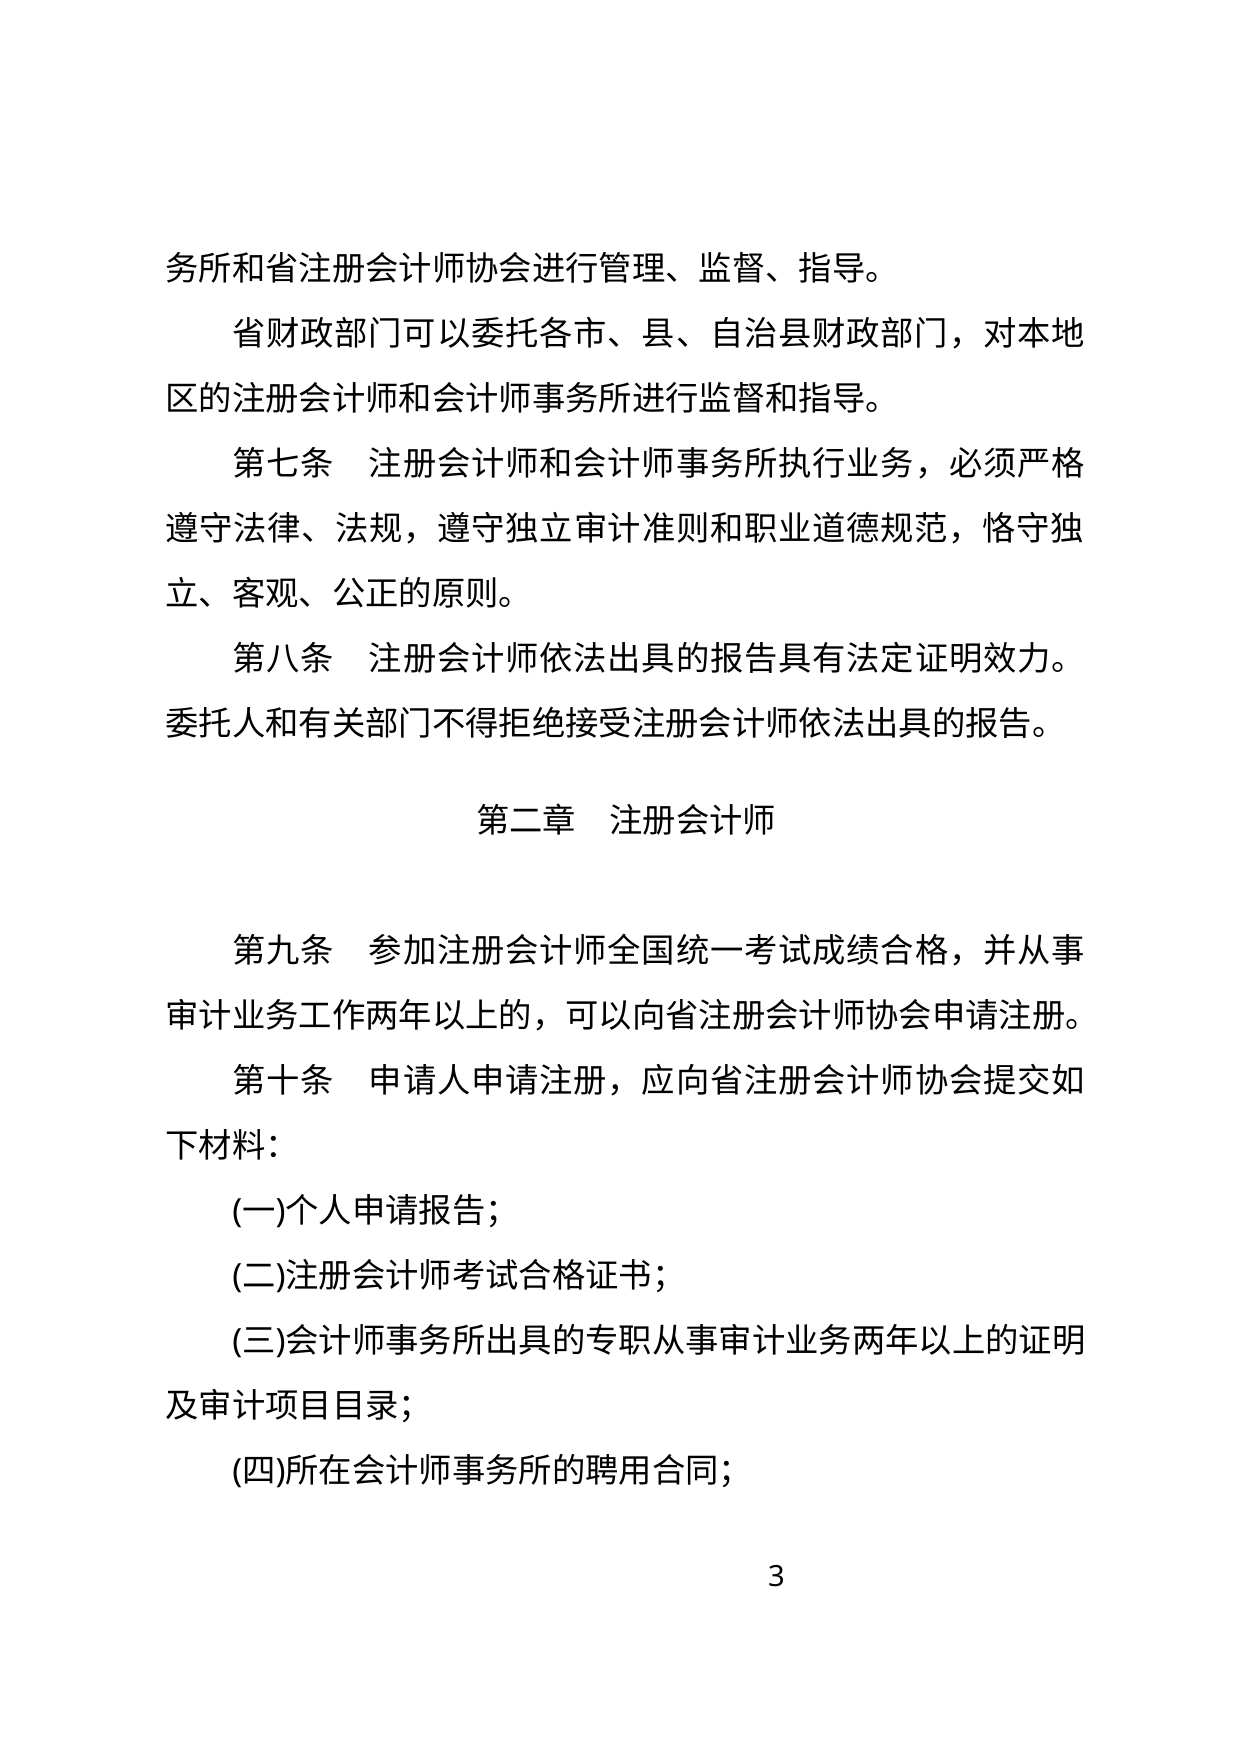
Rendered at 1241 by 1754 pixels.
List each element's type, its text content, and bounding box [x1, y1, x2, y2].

text (二)注册会计师考试合格证书； [165, 1240, 1087, 1305]
text 第二章 注册会计师 [165, 785, 1087, 850]
text (三)会计师事务所出具的专职从事审计业务两年以上的证明及审计项目目录； [165, 1305, 1087, 1435]
text 第八条 注册会计师依法出具的报告具有法定证明效力。委托人和有关部门不得拒绝接受注册会计师依法出具的报告。 [165, 623, 1087, 753]
text 第十条 申请人申请注册，应向省注册会计师协会提交如下材料： [165, 1045, 1087, 1175]
text 第九条 参加注册会计师全国统一考试成绩合格，并从事审计业务工作两年以上的，可以向省注册会计师协会申请注册。 [165, 915, 1087, 1045]
text 第七条 注册会计师和会计师事务所执行业务，必须严格遵守法律、法规，遵守独立审计准则和职业道德规范，恪守独立、客观、公正的原则。 [165, 428, 1087, 623]
text 省财政部门可以委托各市、县、自治县财政部门，对本地区的注册会计师和会计师事务所进行监督和指导。 [165, 298, 1087, 428]
text (一)个人申请报告； [165, 1175, 1087, 1240]
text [165, 233, 1087, 298]
text (四)所在会计师事务所的聘用合同； [165, 1435, 1087, 1500]
